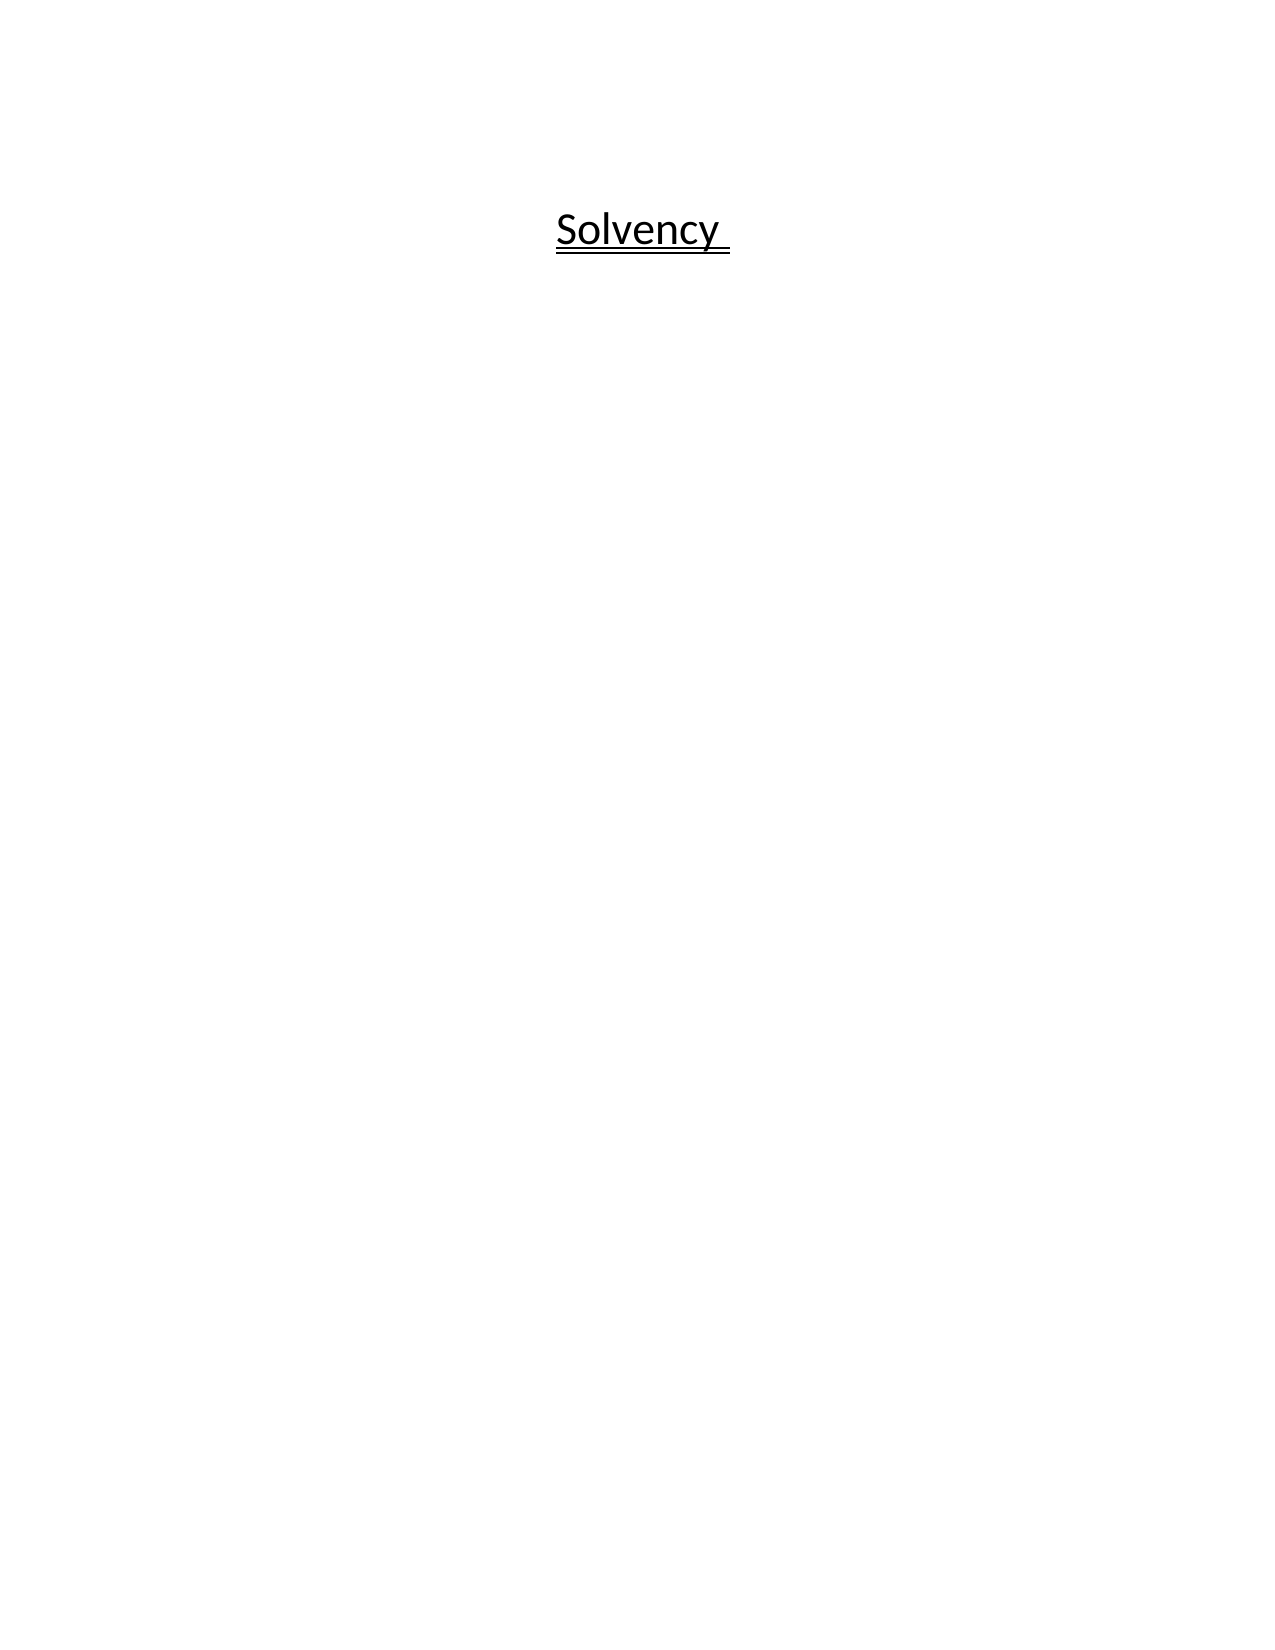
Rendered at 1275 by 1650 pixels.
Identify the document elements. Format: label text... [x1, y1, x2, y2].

subtitle Solvency [150, 200, 1125, 256]
